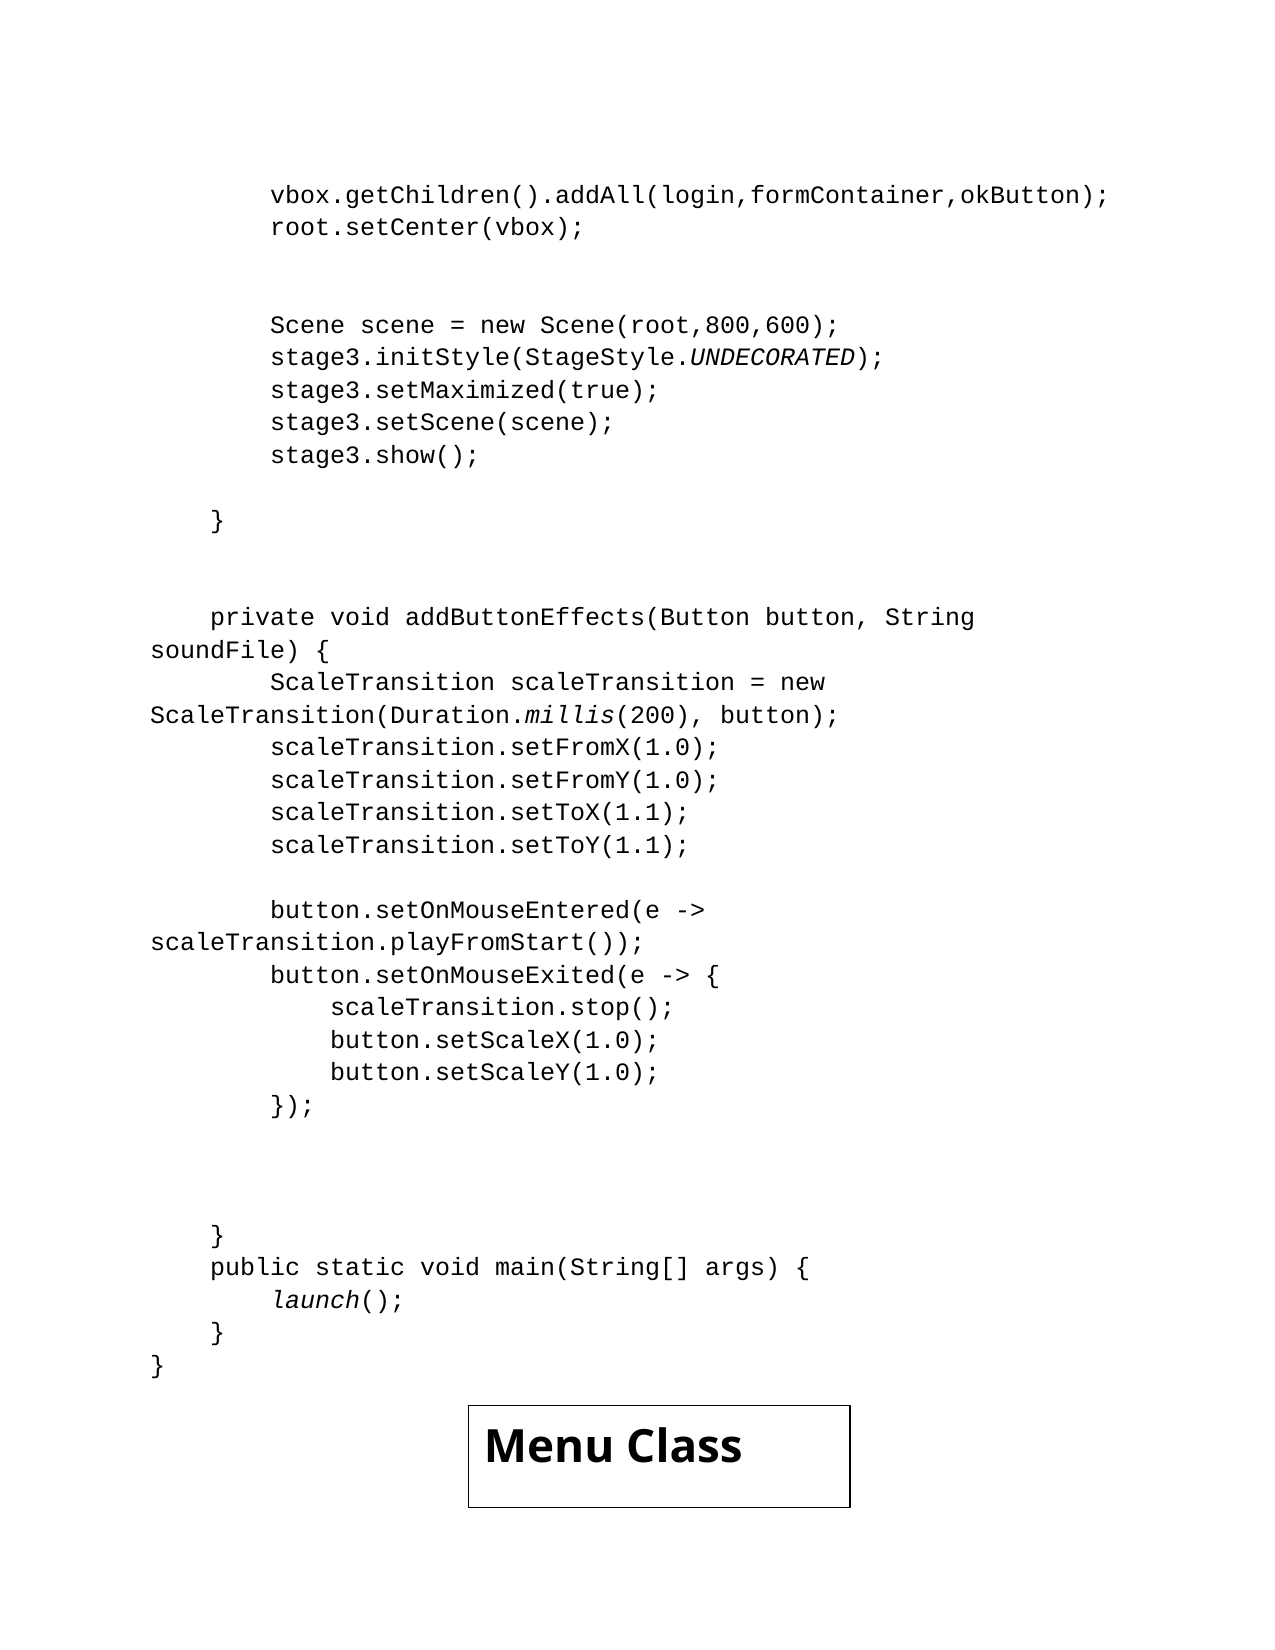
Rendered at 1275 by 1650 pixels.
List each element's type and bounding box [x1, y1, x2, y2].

text [150, 150, 1125, 1381]
